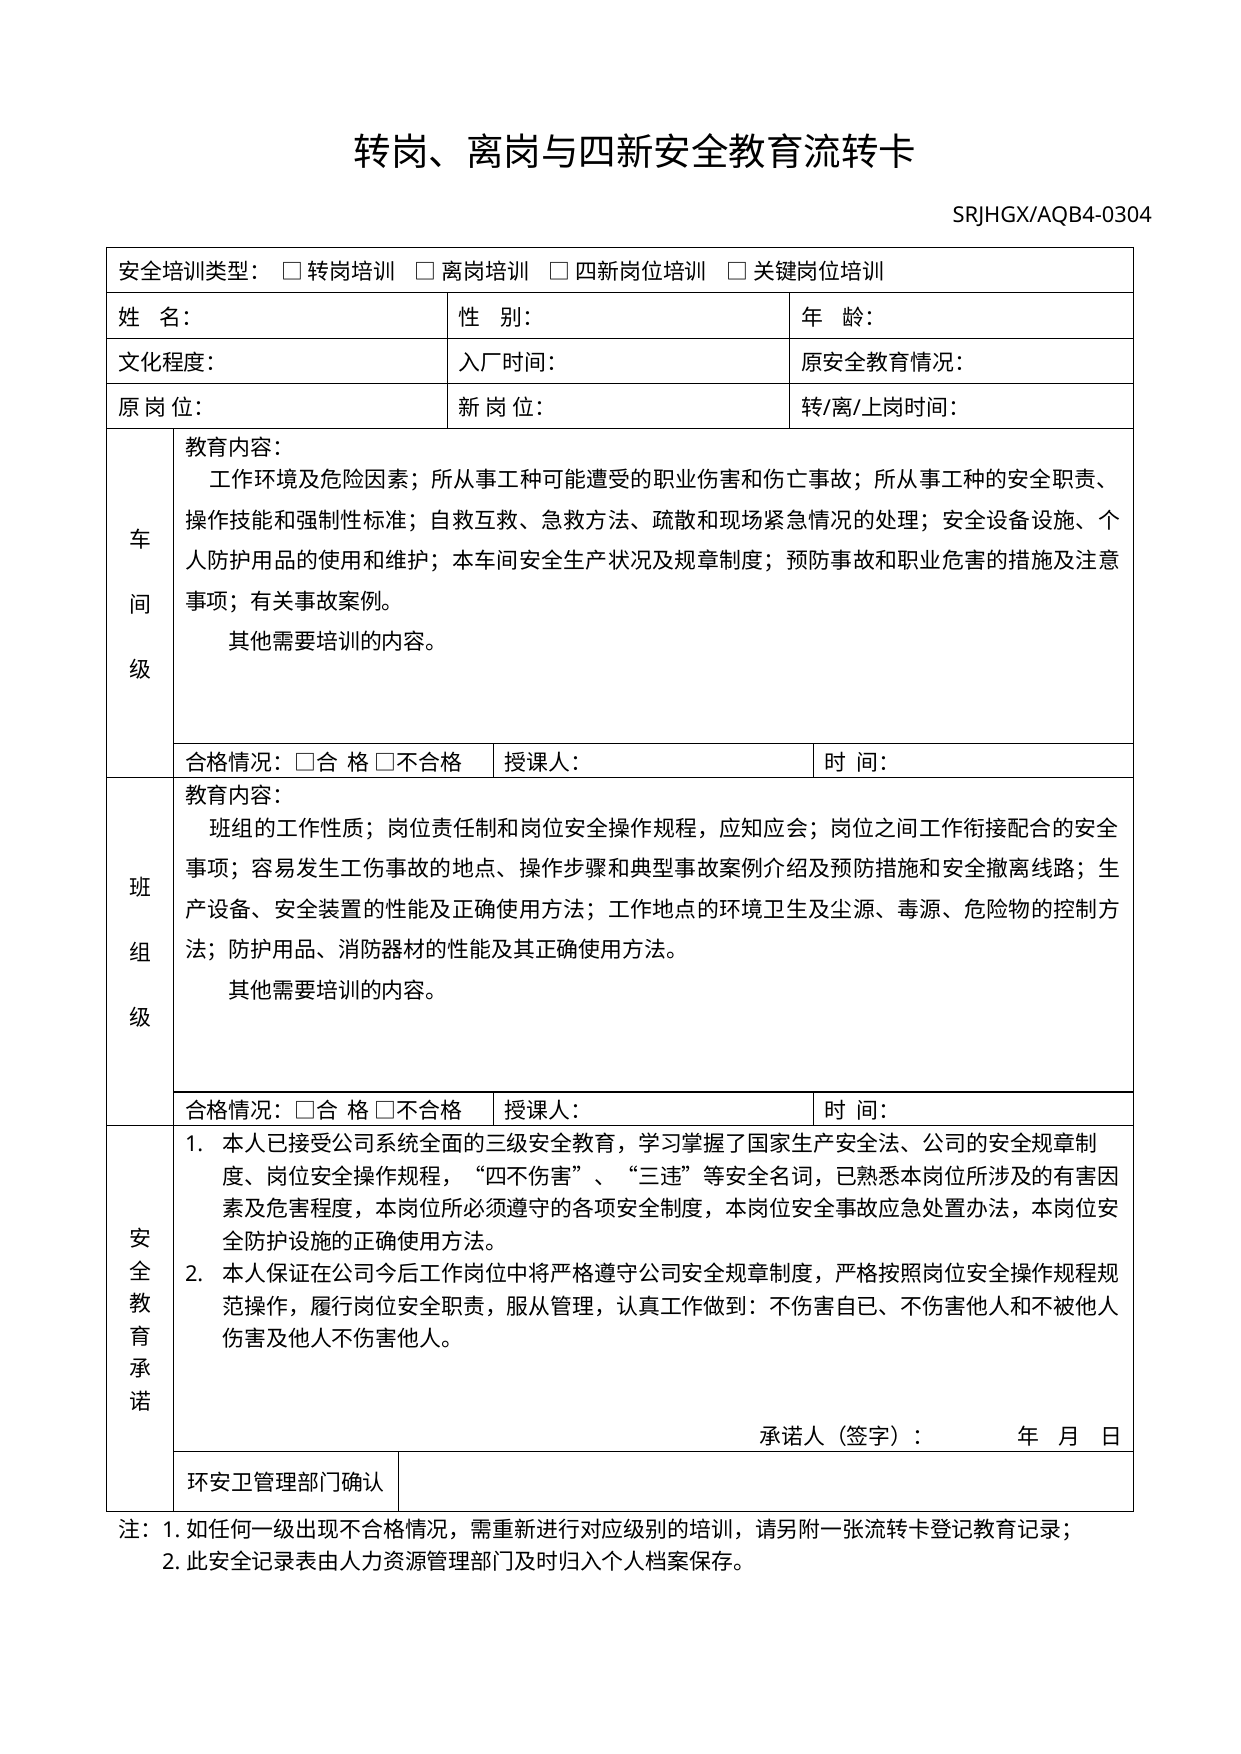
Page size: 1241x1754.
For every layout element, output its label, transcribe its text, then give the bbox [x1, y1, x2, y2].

table_cell 年 龄： [790, 293, 1133, 337]
table_cell 时 间： [814, 1093, 1133, 1125]
text SRJHGX/AQB4-0304 [118, 198, 1152, 231]
table_cell 原 岗 位： [107, 384, 447, 428]
table_cell 授课人： [494, 744, 813, 777]
table_cell [399, 1452, 1133, 1511]
text 注：1. 如任何一级出现不合格情况，需重新进行对应级别的培训，请另附一张流转卡登记教育记录； [118, 1512, 1152, 1544]
table_cell 安 全 教 育 承 诺 [107, 1126, 173, 1511]
table_cell 入厂时间： [448, 339, 789, 383]
table_cell 原安全教育情况： [790, 339, 1133, 383]
table_cell 时 间： [814, 744, 1133, 777]
table_cell 环安卫管理部门确认 [174, 1452, 398, 1511]
table_cell 教育内容： 班组的工作性质；岗位责任制和岗位安全操作规程，应知应会；岗位之间工作衔接配合的安全事项；容易发生工伤事故的地点、操作步骤和典型事故案例介绍及预防措施和安全撤离线路；生产设备、安全装置的性能及正确使用方法；工作地点的环境卫生及尘源、毒源、危险物的控制方法；防护用品、消防器材的性能及其正确使用方法。 其他需要培训的内容。 [174, 778, 1133, 1091]
table_cell 车 间 级 [107, 429, 173, 777]
table_cell 新 岗 位： [448, 384, 789, 428]
table_cell 授课人： [494, 1093, 813, 1125]
text 转岗、离岗与四新安全教育流转卡 [118, 117, 1152, 182]
table_cell 合格情况：□合 格 □不合格 [174, 744, 493, 777]
table_cell 班 组 级 [107, 778, 173, 1125]
text 2. 此安全记录表由人力资源管理部门及时归入个人档案保存。 [118, 1544, 1152, 1577]
table_header 安全培训类型： □ 转岗培训 □ 离岗培训 □ 四新岗位培训 □ 关键岗位培训 [107, 248, 1133, 292]
table_cell 合格情况：□合 格 □不合格 [174, 1093, 493, 1125]
table_cell 转/离/上岗时间： [790, 384, 1133, 428]
table_cell 教育内容： 工作环境及危险因素；所从事工种可能遭受的职业伤害和伤亡事故；所从事工种的安全职责、操作技能和强制性标准；自救互救、急救方法、疏散和现场紧急情况的处理；安全设备设施、个人防护用品的使用和维护；本车间安全生产状况及规章制度；预防事故和职业危害的措施及注意事项；有关事故案例。 其他需要培训的内容。 [174, 429, 1133, 743]
table_cell 姓 名： [107, 293, 447, 337]
table_cell 本人已接受公司系统全面的三级安全教育，学习掌握了国家生产安全法、公司的安全规章制度、岗位安全操作规程，“四不伤害”、“三违”等安全名词，已熟悉本岗位所涉及的有害因素及危害程度，本岗位所必须遵守的各项安全制度，本岗位安全事故应急处置办法，本岗位安全防护设施的正确使用方法。 本人保证在公司今后工作岗位中将严格遵守公司安全规章制度，严格按照岗位安全操作规程规范操作，履行岗位安全职责，服从管理，认真工作做到：不伤害自已、不伤害他人和不被他人伤害及他人不伤害他人。 承诺人（签字）： 年 月 日 [174, 1126, 1133, 1451]
table_cell 性 别： [448, 293, 789, 337]
table_cell 文化程度： [107, 339, 447, 383]
